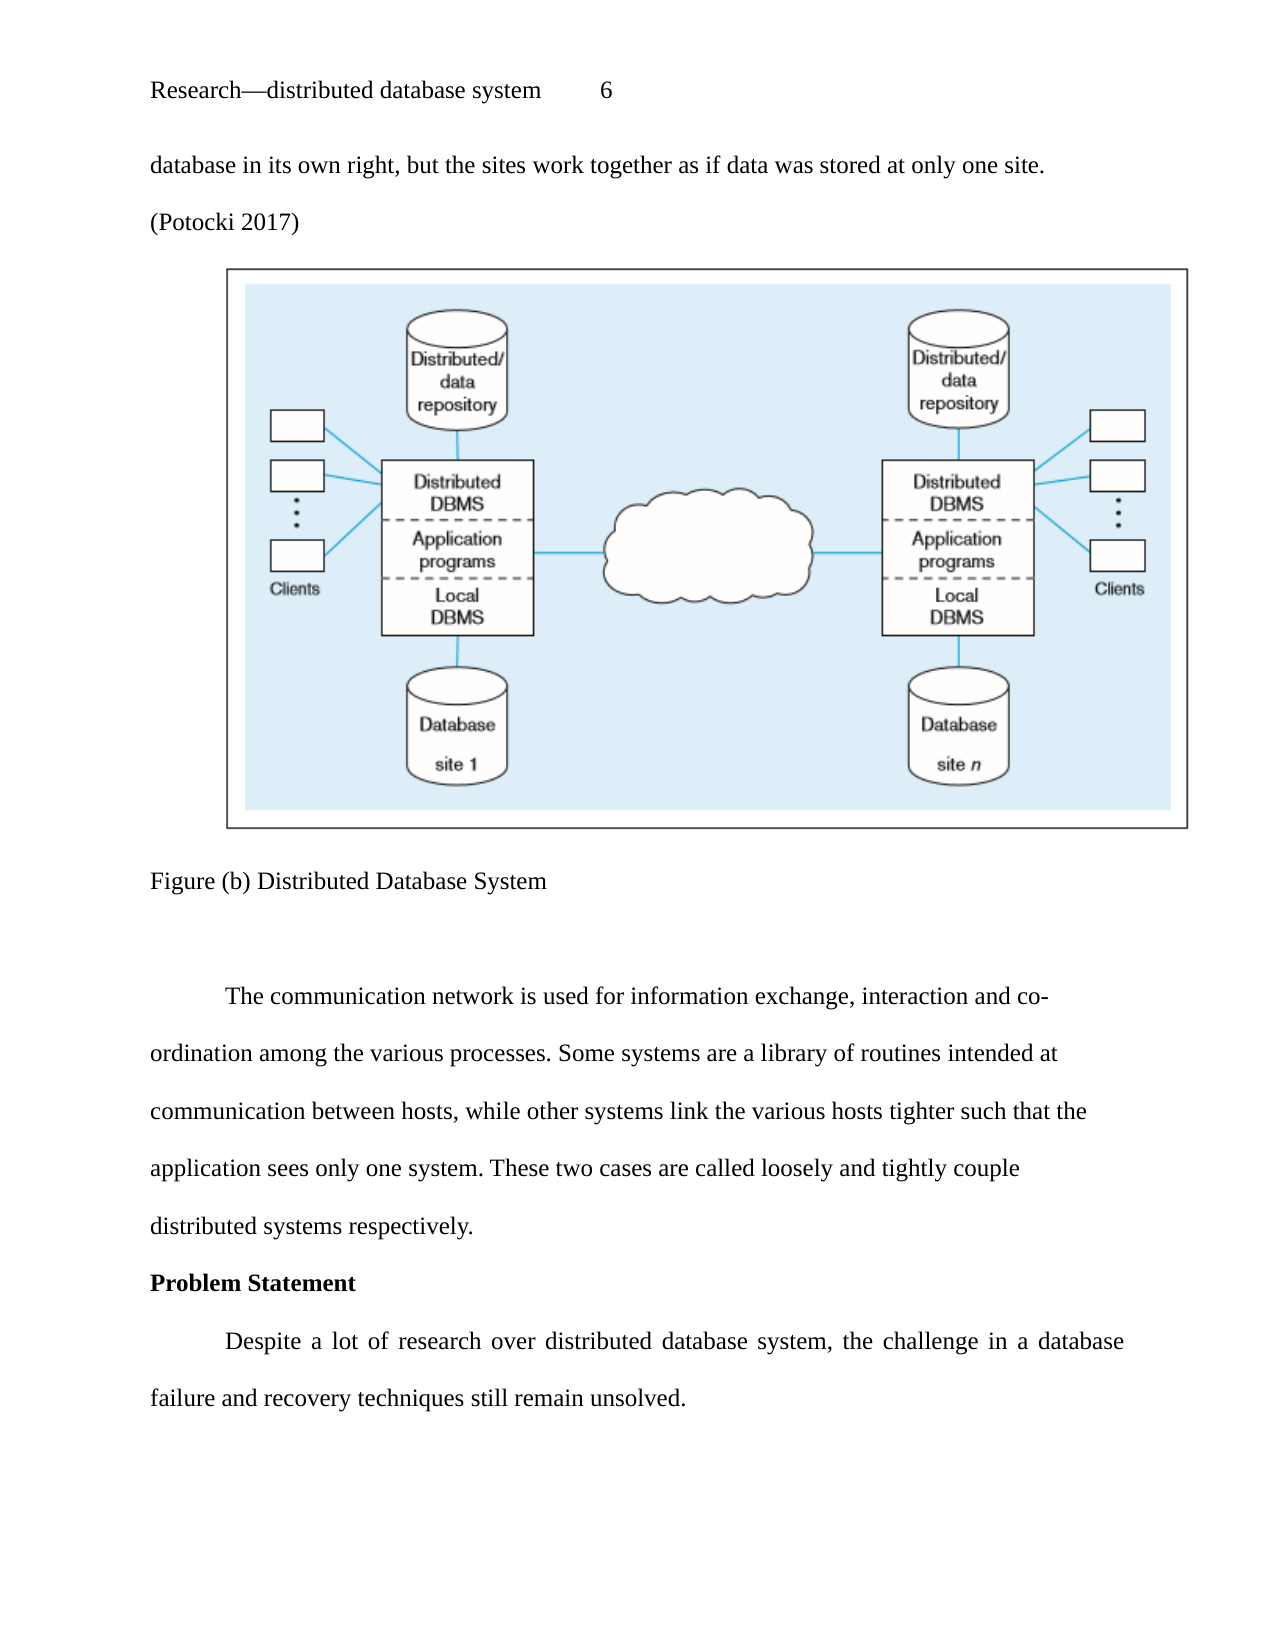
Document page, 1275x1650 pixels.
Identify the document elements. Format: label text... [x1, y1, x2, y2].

subtitle Problem Statement [150, 1268, 1125, 1297]
text Despite a lot of research over distributed database system, the challenge in a database failure and recovery techniques still remain unsolved. [150, 1326, 1125, 1412]
picture [225, 265, 1193, 837]
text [150, 150, 1125, 236]
text The communication network is used for information exchange, interaction and co-ordination among the various processes. Some systems are a library of routines intended at communication between hosts, while other systems link the various hosts tighter such that the application sees only one system. These two cases are called loosely and tightly couple distributed systems respectively. [150, 981, 1125, 1239]
